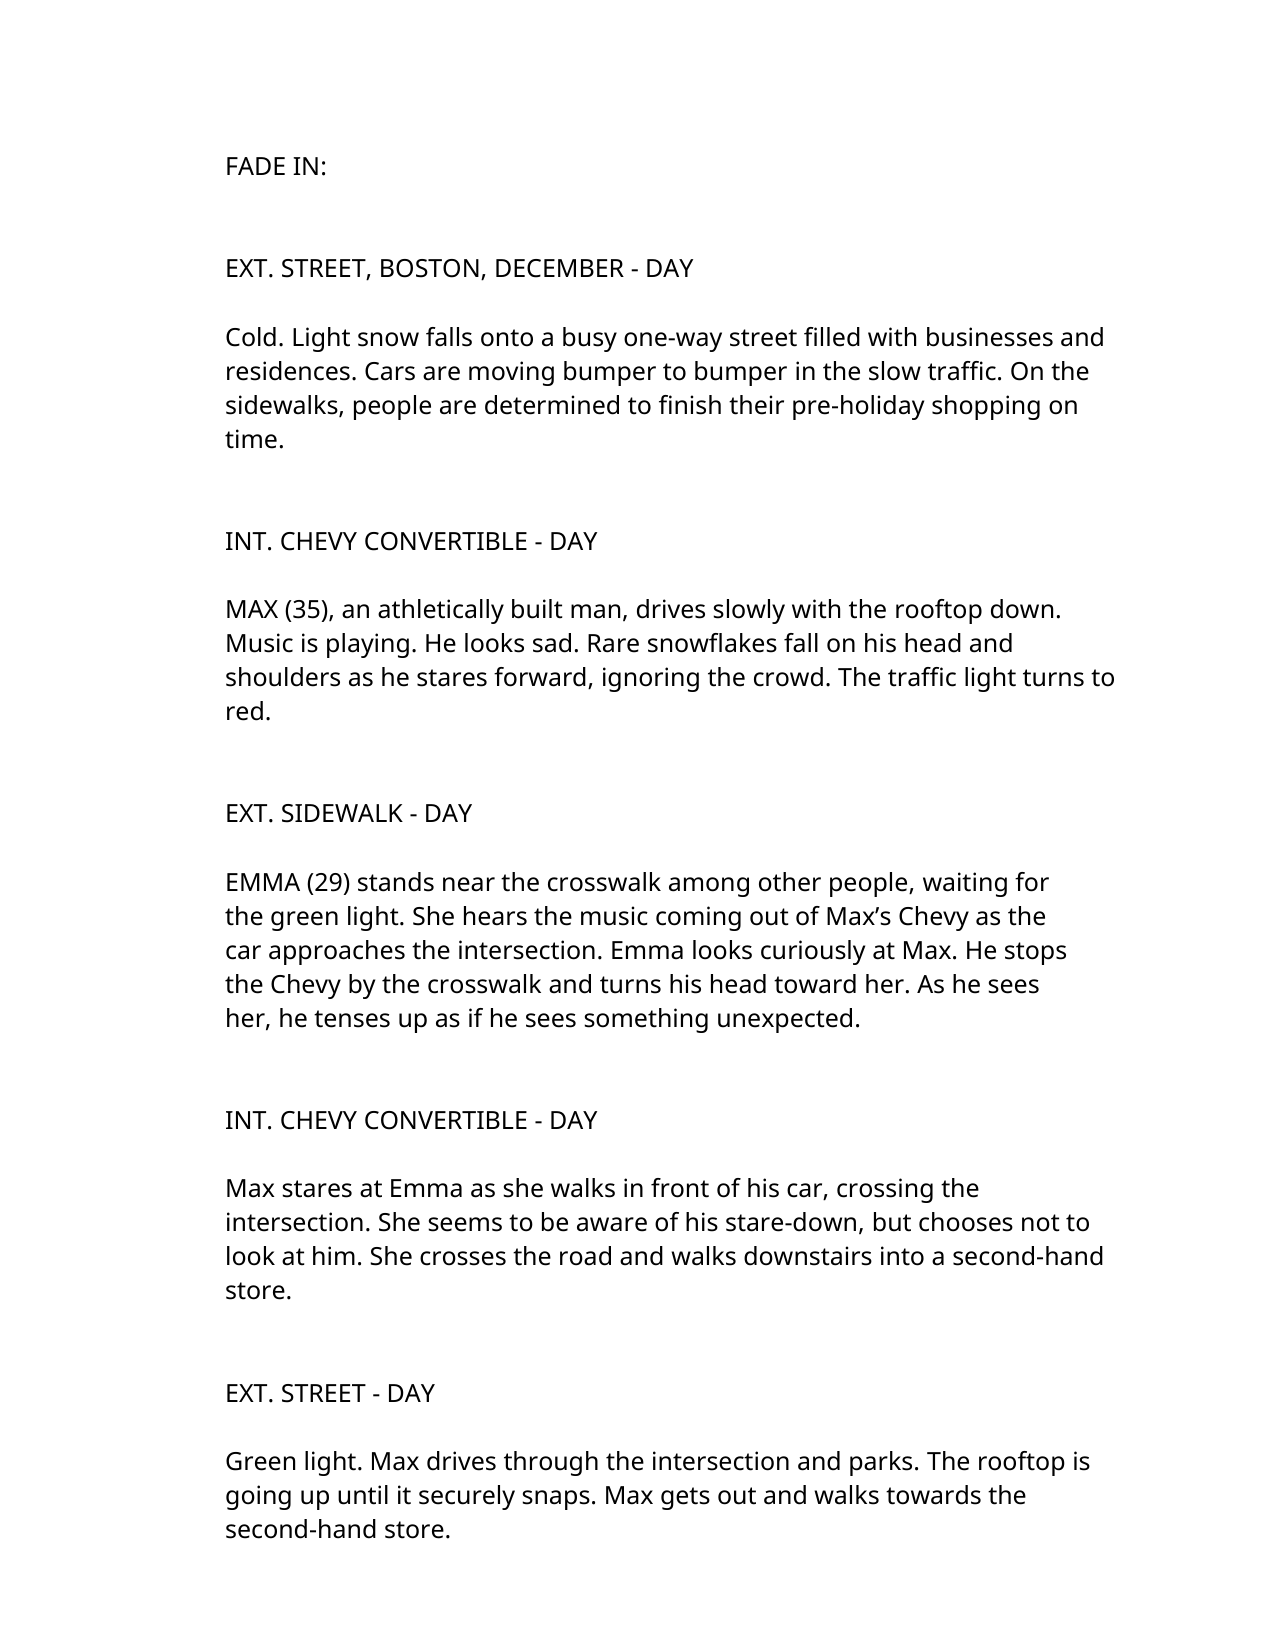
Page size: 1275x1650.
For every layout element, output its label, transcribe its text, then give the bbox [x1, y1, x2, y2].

text EMMA (29) stands near the crosswalk among other people, waiting for the green light. She hears the music coming out of Max’s Chevy as the car approaches the intersection. Emma looks curiously at Max. He stops the Chevy by the crosswalk and turns his head toward her. As he sees her, he tenses up as if he sees something unexpected. [225, 864, 1087, 1034]
text Green light. Max drives through the intersection and parks. The rooftop is going up until it securely snaps. Max gets out and walks towards the second-hand store. [225, 1443, 1116, 1546]
text EXT. STREET - DAY [225, 1375, 1127, 1409]
text INT. CHEVY CONVERTIBLE - DAY [225, 1103, 1127, 1137]
text Cold. Light snow falls onto a busy one-way street filled with businesses and residences. Cars are moving bumper to bumper in the slow traffic. On the sidewalks, people are determined to finish their pre-holiday shopping on time. [225, 319, 1116, 456]
text EXT. SIDEWALK - DAY [225, 796, 1127, 830]
text Max stares at Emma as she walks in front of his car, crossing the intersection. She seems to be aware of his stare-down, but chooses not to look at him. She crosses the road and walks downstairs into a second-hand store. [225, 1171, 1116, 1307]
text MAX (35), an athletically built man, drives slowly with the rooftop down. Music is playing. He looks sad. Rare snowflakes fall on his head and shoulders as he stares forward, ignoring the crowd. The traffic light turns to red. [225, 592, 1116, 728]
text INT. CHEVY CONVERTIBLE - DAY [225, 524, 1127, 558]
text EXT. STREET, BOSTON, DECEMBER - DAY [225, 251, 1127, 285]
text FADE IN: [225, 149, 1127, 183]
